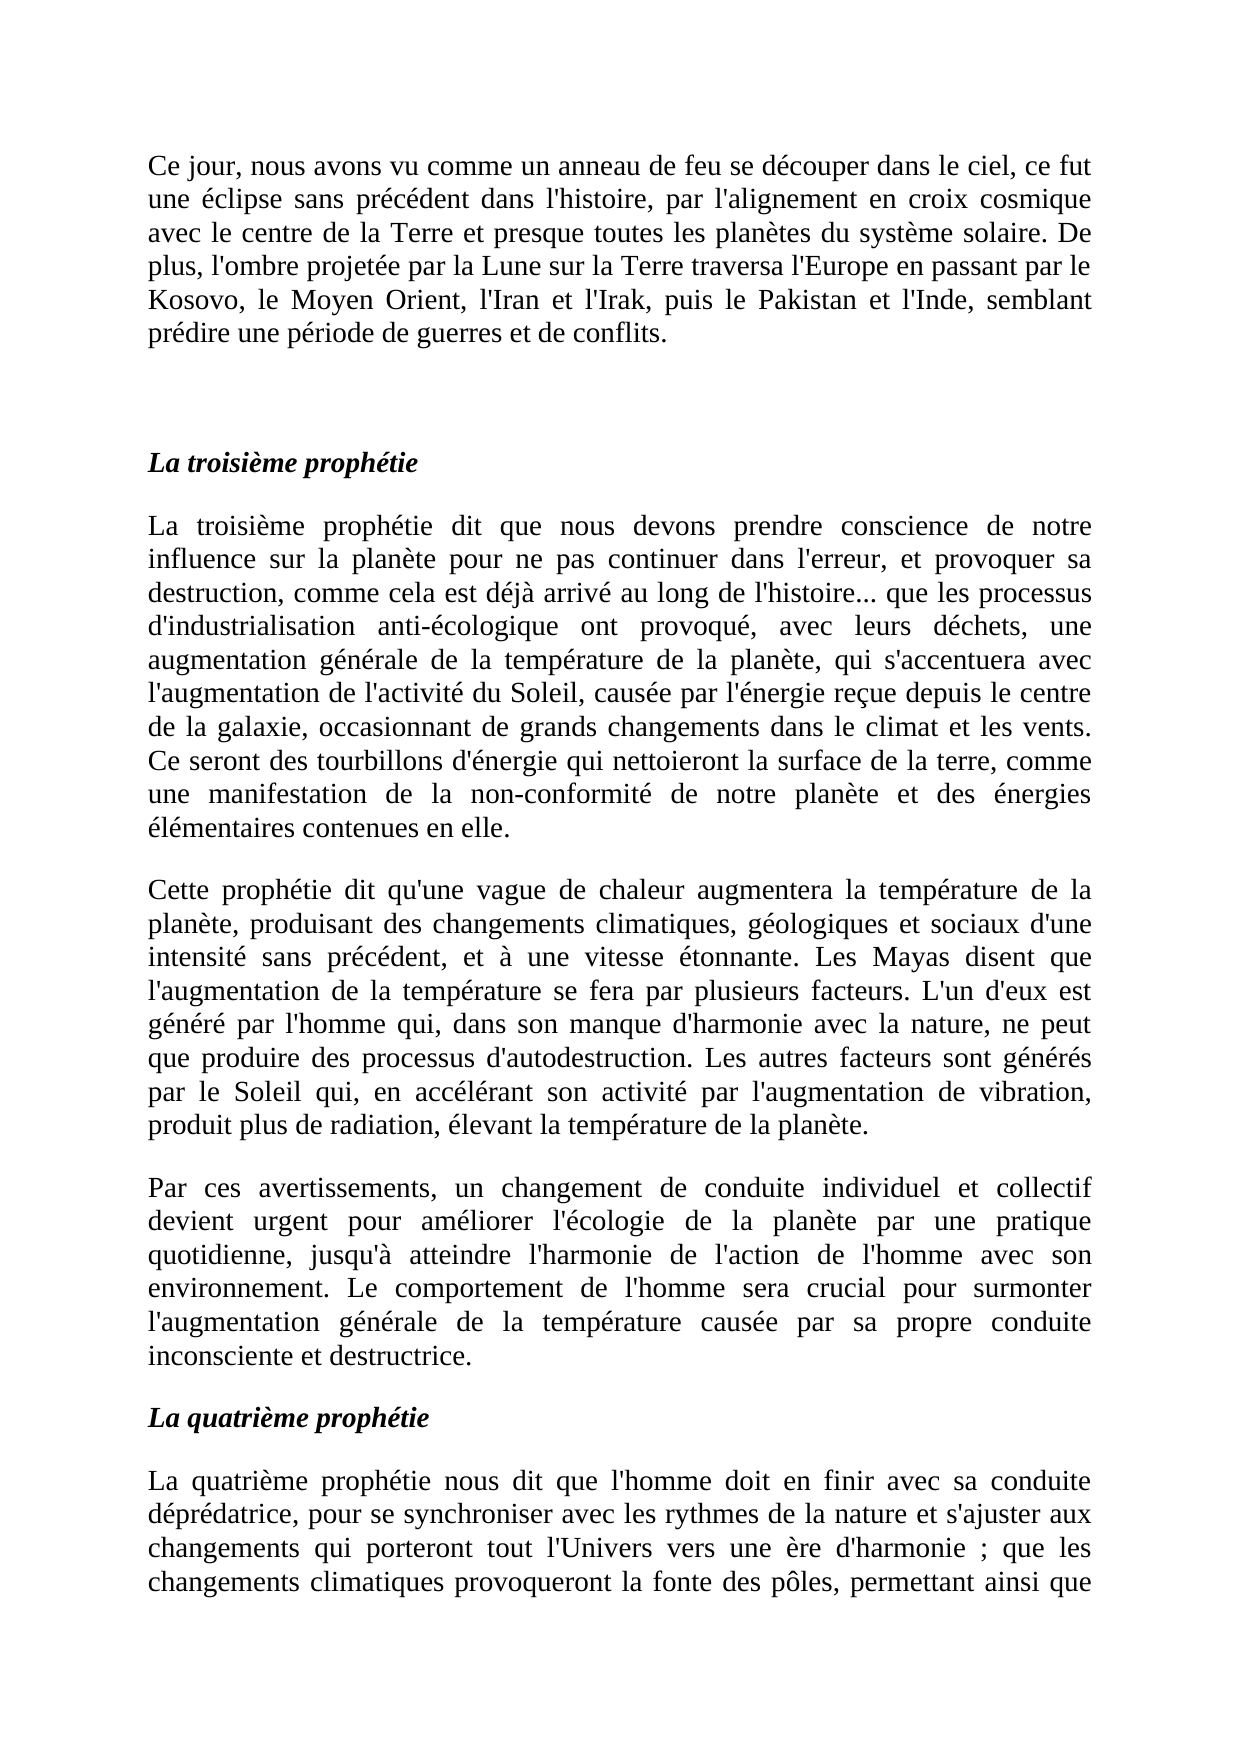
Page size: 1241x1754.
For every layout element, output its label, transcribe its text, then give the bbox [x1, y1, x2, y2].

text Cette prophétie dit qu'une vague de chaleur augmentera la température de la planète, produisant des changements climatiques, géologiques et sociaux d'une intensité sans précédent, et à une vitesse étonnante. Les Mayas disent que l'augmentation de la température se fera par plusieurs facteurs. L'un d'eux est généré par l'homme qui, dans son manque d'harmonie avec la nature, ne peut que produire des processus d'autodestruction. Les autres facteurs sont générés par le Soleil qui, en accélérant son activité par l'augmentation de vibration, produit plus de radiation, élevant la température de la planète. [148, 872, 1093, 1141]
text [148, 1463, 1093, 1597]
text La troisième prophétie dit que nous devons prendre conscience de notre influence sur la planète pour ne pas continuer dans l'erreur, et provoquer sa destruction, comme cela est déjà arrivé au long de l'histoire... que les processus d'industrialisation anti-écologique ont provoqué, avec leurs déchets, une augmentation générale de la température de la planète, qui s'accentuera avec l'augmentation de l'activité du Soleil, causée par l'énergie reçue depuis le centre de la galaxie, occasionnant de grands changements dans le climat et les vents. Ce seront des tourbillons d'énergie qui nettoieront la surface de la terre, comme une manifestation de la non-conformité de notre planète et des énergies élémentaires contenues en elle. [148, 508, 1093, 843]
text La quatrième prophétie [148, 1400, 1093, 1434]
text La troisième prophétie [148, 378, 1093, 479]
text Par ces avertissements, un changement de conduite individuel et collectif devient urgent pour améliorer l'écologie de la planète par une pratique quotidienne, jusqu'à atteindre l'harmonie de l'action de l'homme avec son environnement. Le comportement de l'homme sera crucial pour surmonter l'augmentation générale de la température causée par sa propre conduite inconsciente et destructrice. [148, 1170, 1093, 1371]
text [148, 148, 1093, 349]
